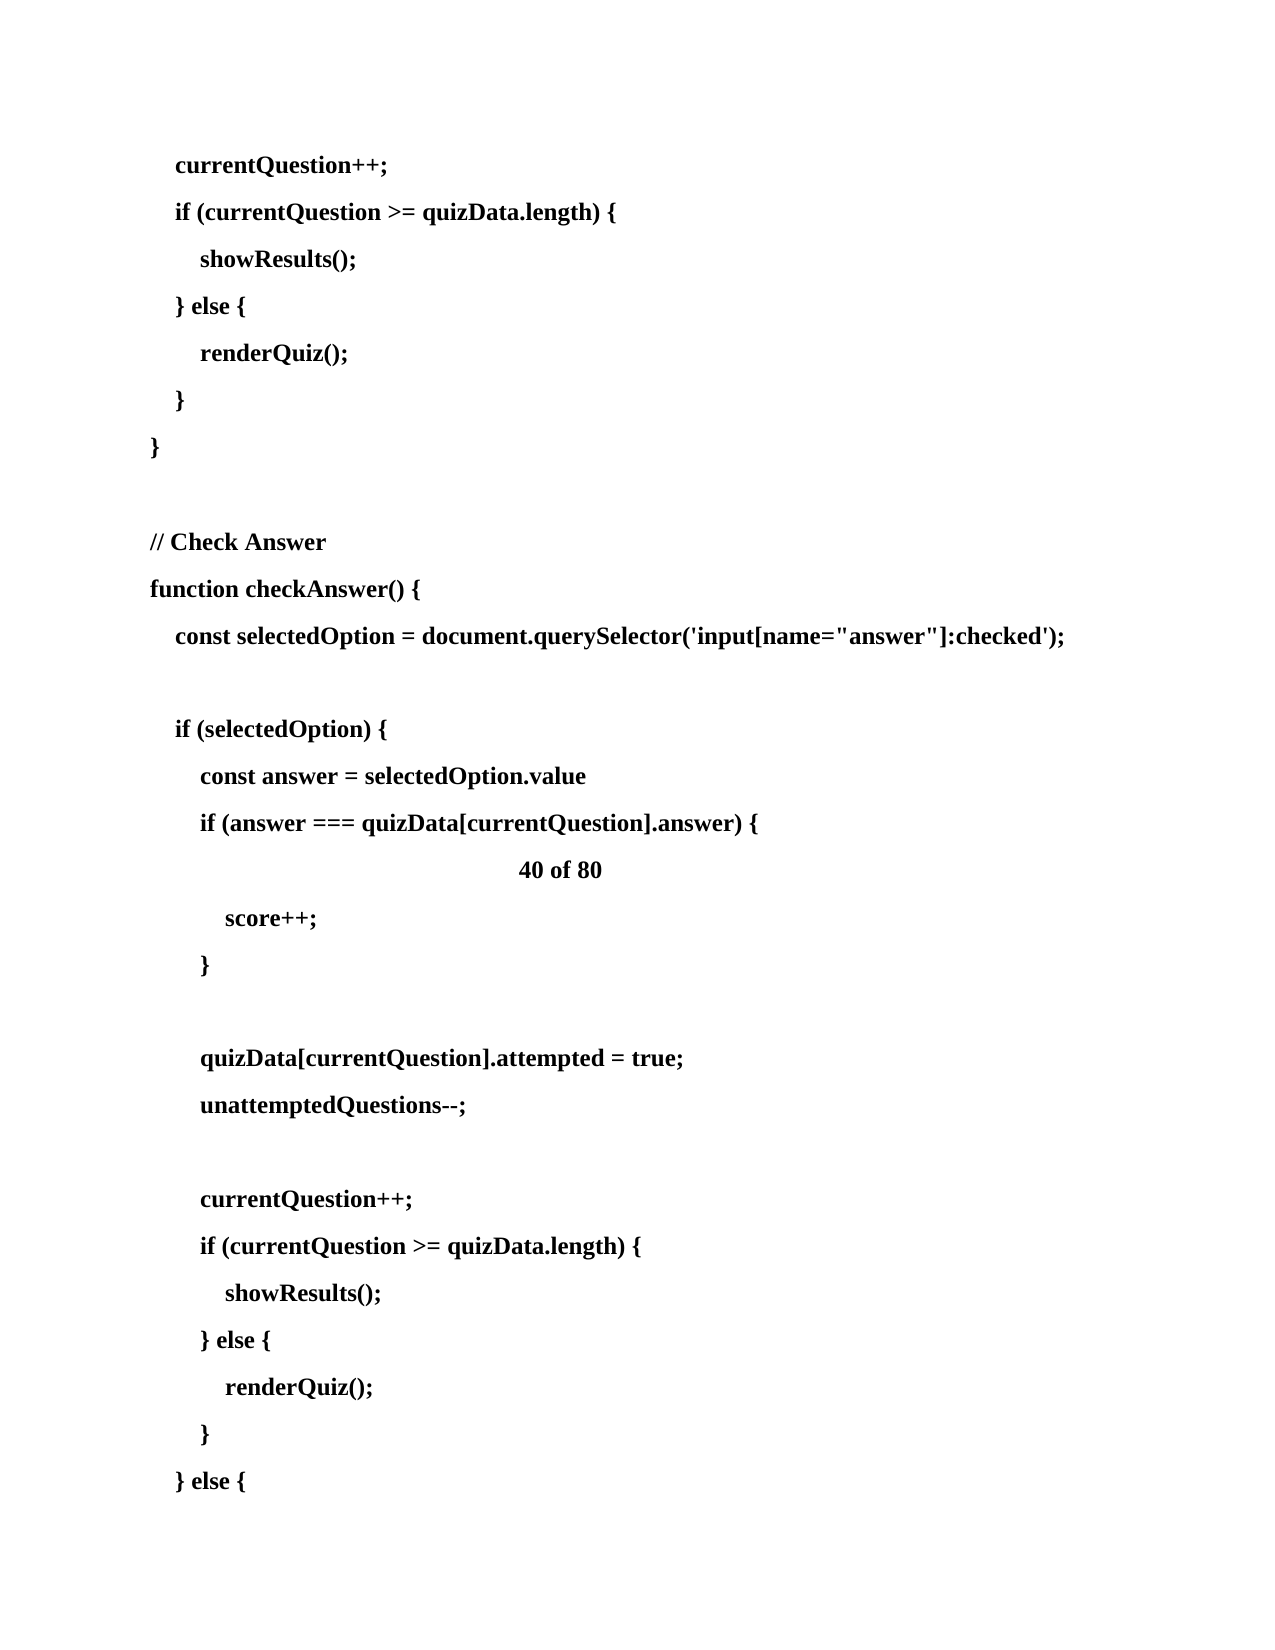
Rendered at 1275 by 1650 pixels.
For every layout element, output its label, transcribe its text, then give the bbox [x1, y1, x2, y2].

text if (currentQuestion >= quizData.length) { [150, 197, 1125, 226]
text } [150, 432, 1125, 461]
text renderQuiz(); [150, 338, 1125, 367]
text } [150, 385, 1125, 414]
text currentQuestion++; [150, 1184, 1125, 1212]
text } [150, 950, 1125, 978]
text showResults(); [150, 1278, 1125, 1307]
text unattemptedQuestions--; [150, 1090, 1125, 1119]
text 40 of 80 [150, 856, 1125, 884]
text if (answer === quizData[currentQuestion].answer) { [150, 808, 1125, 837]
text // Check Answer [150, 527, 1125, 555]
text function checkAnswer() { [150, 574, 1125, 602]
text currentQuestion++; [150, 150, 1125, 179]
text if (selectedOption) { [150, 714, 1125, 743]
text } else { [150, 1325, 1125, 1354]
text showResults(); [150, 244, 1125, 273]
text } [150, 1419, 1125, 1448]
text if (currentQuestion >= quizData.length) { [150, 1231, 1125, 1259]
text quizData[currentQuestion].attempted = true; [150, 1043, 1125, 1072]
text renderQuiz(); [150, 1372, 1125, 1401]
text const selectedOption = document.querySelector('input[name="answer"]:checked'); [150, 621, 1125, 649]
text } else { [150, 1466, 1125, 1495]
text const answer = selectedOption.value [150, 761, 1125, 790]
text score++; [150, 903, 1125, 931]
text } else { [150, 291, 1125, 320]
